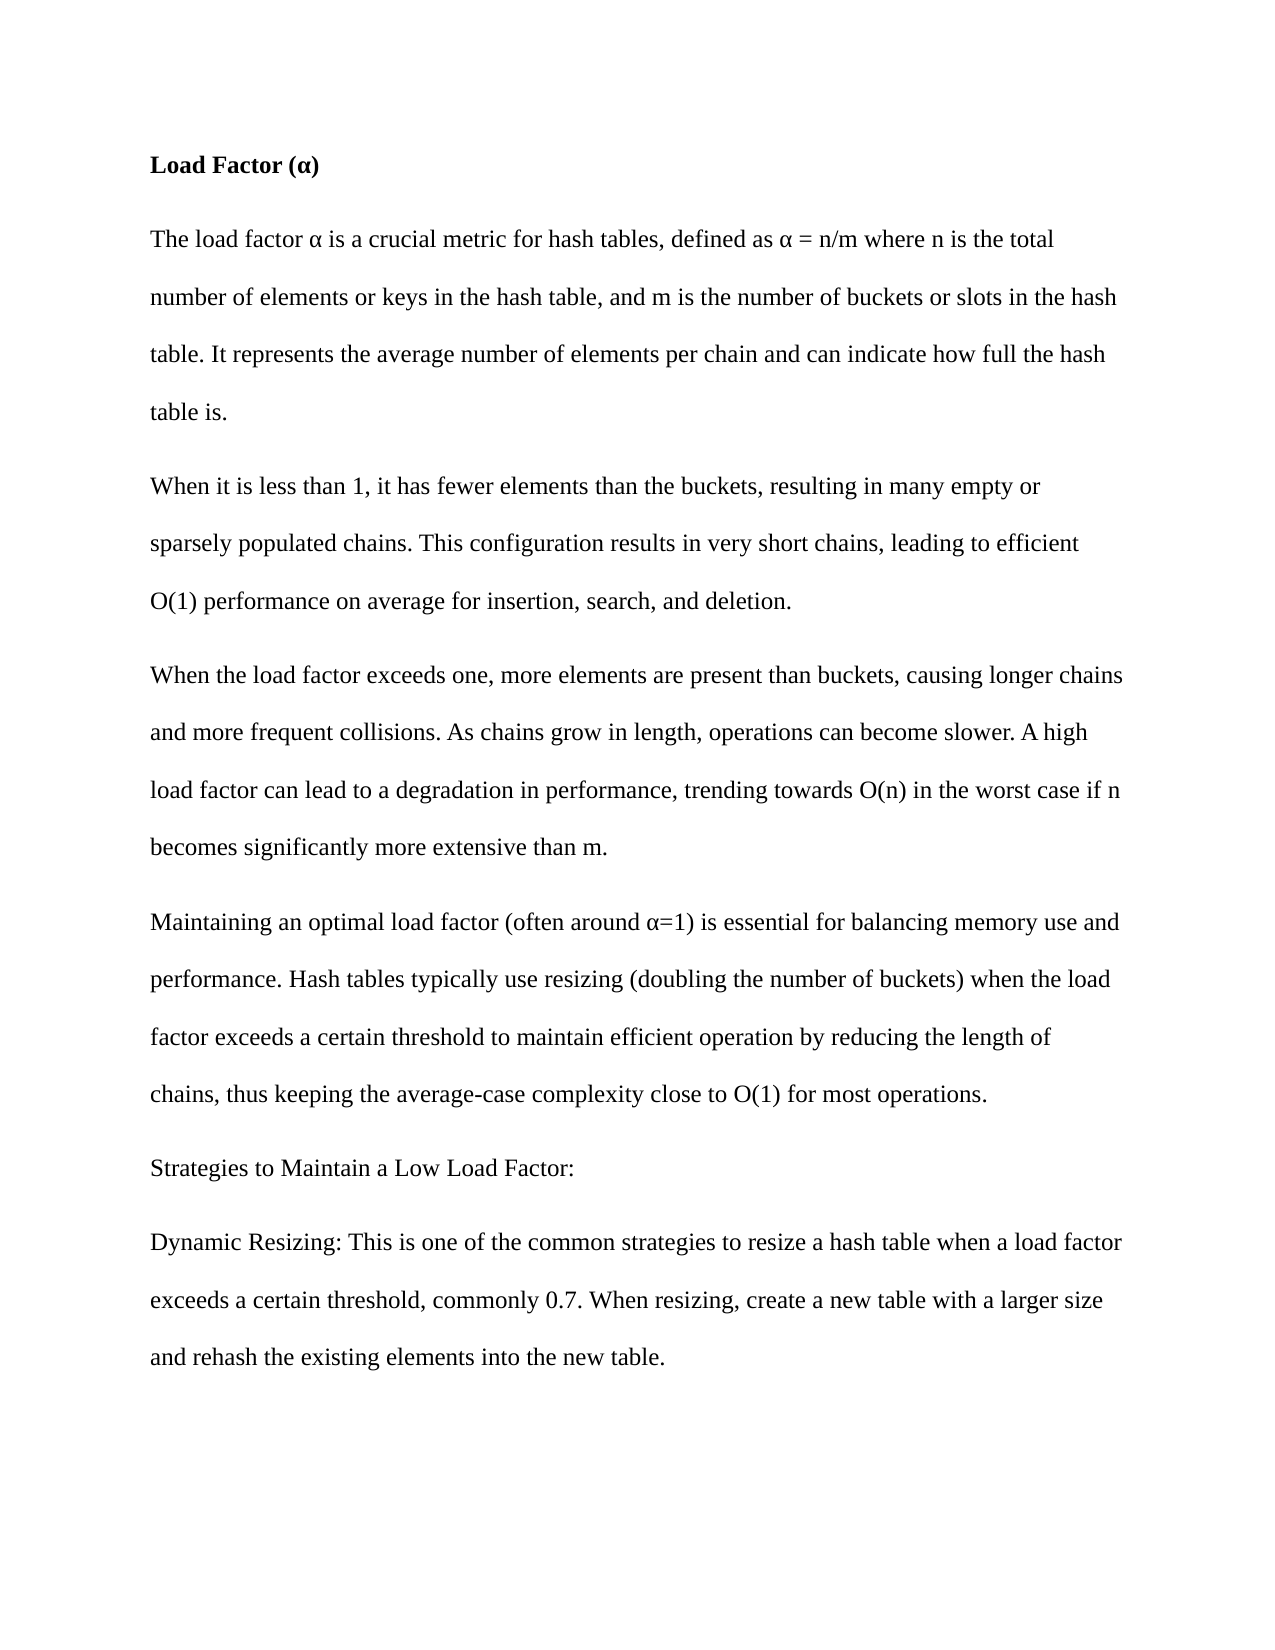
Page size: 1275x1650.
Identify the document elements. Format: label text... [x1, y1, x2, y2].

text Strategies to Maintain a Low Load Factor: [150, 1153, 1125, 1182]
text When it is less than 1, it has fewer elements than the buckets, resulting in many empty or sparsely populated chains. This configuration results in very short chains, leading to efficient O(1) performance on average for insertion, search, and deletion. [150, 471, 1125, 614]
text When the load factor exceeds one, more elements are present than buckets, causing longer chains and more frequent collisions. As chains grow in length, operations can become slower. A high load factor can lead to a degradation in performance, trending towards O(n) in the worst case if n becomes significantly more extensive than m. [150, 660, 1125, 861]
text Load Factor (α) [150, 150, 1125, 179]
text Maintaining an optimal load factor (often around α=1) is essential for balancing memory use and performance. Hash tables typically use resizing (doubling the number of buckets) when the load factor exceeds a certain threshold to maintain efficient operation by reducing the length of chains, thus keeping the average-case complexity close to O(1) for most operations. [150, 907, 1125, 1108]
text The load factor α is a crucial metric for hash tables, defined as α = n/m where n is the total number of elements or keys in the hash table, and m is the number of buckets or slots in the hash table. It represents the average number of elements per chain and can indicate how full the hash table is. [150, 224, 1125, 425]
text Dynamic Resizing: This is one of the common strategies to resize a hash table when a load factor exceeds a certain threshold, commonly 0.7. When resizing, create a new table with a larger size and rehash the existing elements into the new table. [150, 1227, 1125, 1371]
